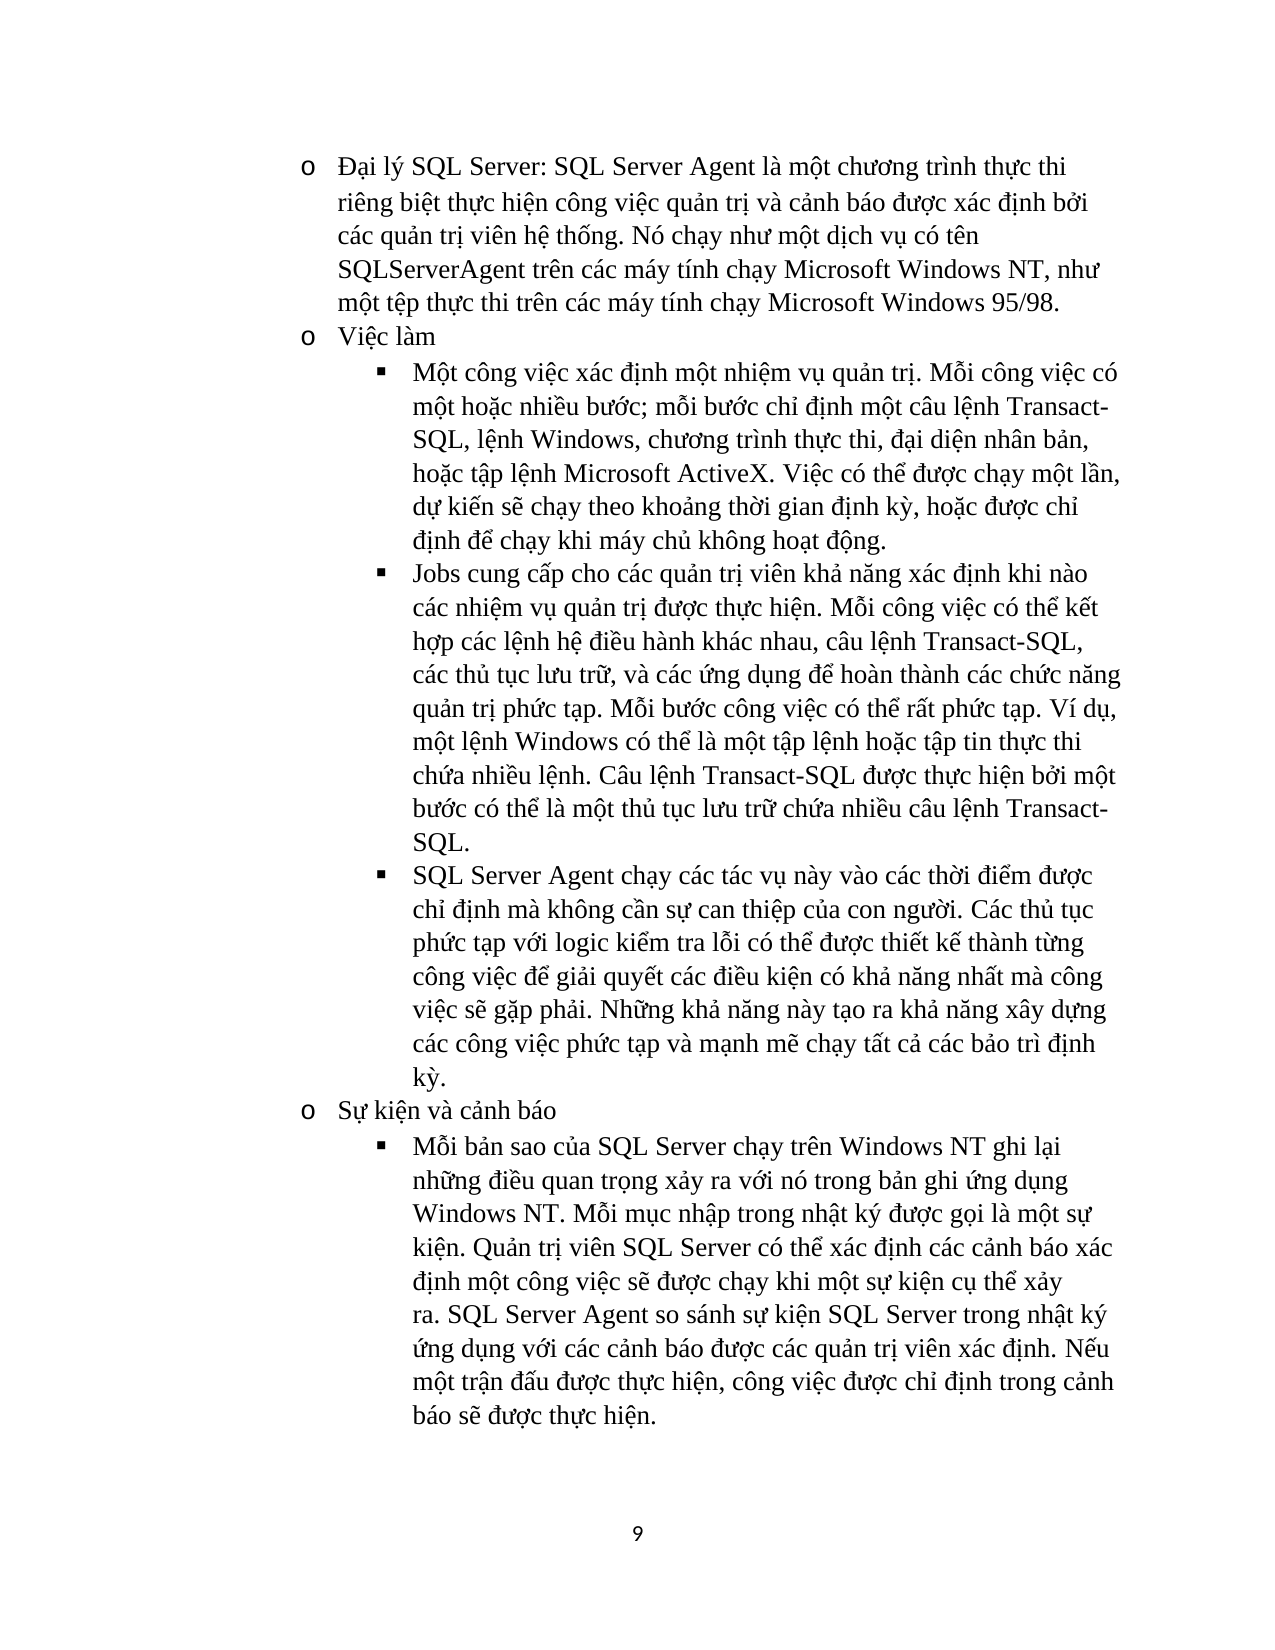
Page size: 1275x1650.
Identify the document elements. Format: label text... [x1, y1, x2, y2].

list SQL Server Agent chạy các tác vụ này vào các thời điểm được chỉ định mà không cần sự can thiệp của con người. Các thủ tục phức tạp với logic kiểm tra lỗi có thể được thiết kế thành từng công việc để giải quyết các điều kiện có khả năng nhất mà công việc sẽ gặp phải. Những khả năng này tạo ra khả năng xây dựng các công việc phức tạp và mạnh mẽ chạy tất cả các bảo trì định kỳ. [375, 859, 1125, 1092]
list Đại lý SQL Server: SQL Server Agent là một chương trình thực thi riêng biệt thực hiện công việc quản trị và cảnh báo được xác định bởi các quản trị viên hệ thống. Nó chạy như một dịch vụ có tên SQLServerAgent trên các máy tính chạy Microsoft Windows NT, như một tệp thực thi trên các máy tính chạy Microsoft Windows 95/98. [300, 150, 1125, 318]
list Sự kiện và cảnh báo [300, 1094, 1125, 1128]
list Việc làm [300, 320, 1125, 353]
list Một công việc xác định một nhiệm vụ quản trị. Mỗi công việc có một hoặc nhiều bước; mỗi bước chỉ định một câu lệnh Transact-SQL, lệnh Windows, chương trình thực thi, đại diện nhân bản, hoặc tập lệnh Microsoft ActiveX. Việc có thể được chạy một lần, dự kiến ​​sẽ chạy theo khoảng thời gian định kỳ, hoặc được chỉ định để chạy khi máy chủ không hoạt động. [375, 356, 1125, 555]
list Mỗi bản sao của SQL Server chạy trên Windows NT ghi lại những điều quan trọng xảy ra với nó trong bản ghi ứng dụng Windows NT. Mỗi mục nhập trong nhật ký được gọi là một sự kiện. Quản trị viên SQL Server có thể xác định các cảnh báo xác định một công việc sẽ được chạy khi một sự kiện cụ thể xảy ra. SQL Server Agent so sánh sự kiện SQL Server trong nhật ký ứng dụng với các cảnh báo được các quản trị viên xác định. Nếu một trận đấu được thực hiện, công việc được chỉ định trong cảnh báo sẽ được thực hiện. [375, 1130, 1125, 1430]
list Jobs cung cấp cho các quản trị viên khả năng xác định khi nào các nhiệm vụ quản trị được thực hiện. Mỗi công việc có thể kết hợp các lệnh hệ điều hành khác nhau, câu lệnh Transact-SQL, các thủ tục lưu trữ, và các ứng dụng để hoàn thành các chức năng quản trị phức tạp. Mỗi bước công việc có thể rất phức tạp. Ví dụ, một lệnh Windows có thể là một tập lệnh hoặc tập tin thực thi chứa nhiều lệnh. Câu lệnh Transact-SQL được thực hiện bởi một bước có thể là một thủ tục lưu trữ chứa nhiều câu lệnh Transact-SQL. [375, 557, 1125, 857]
